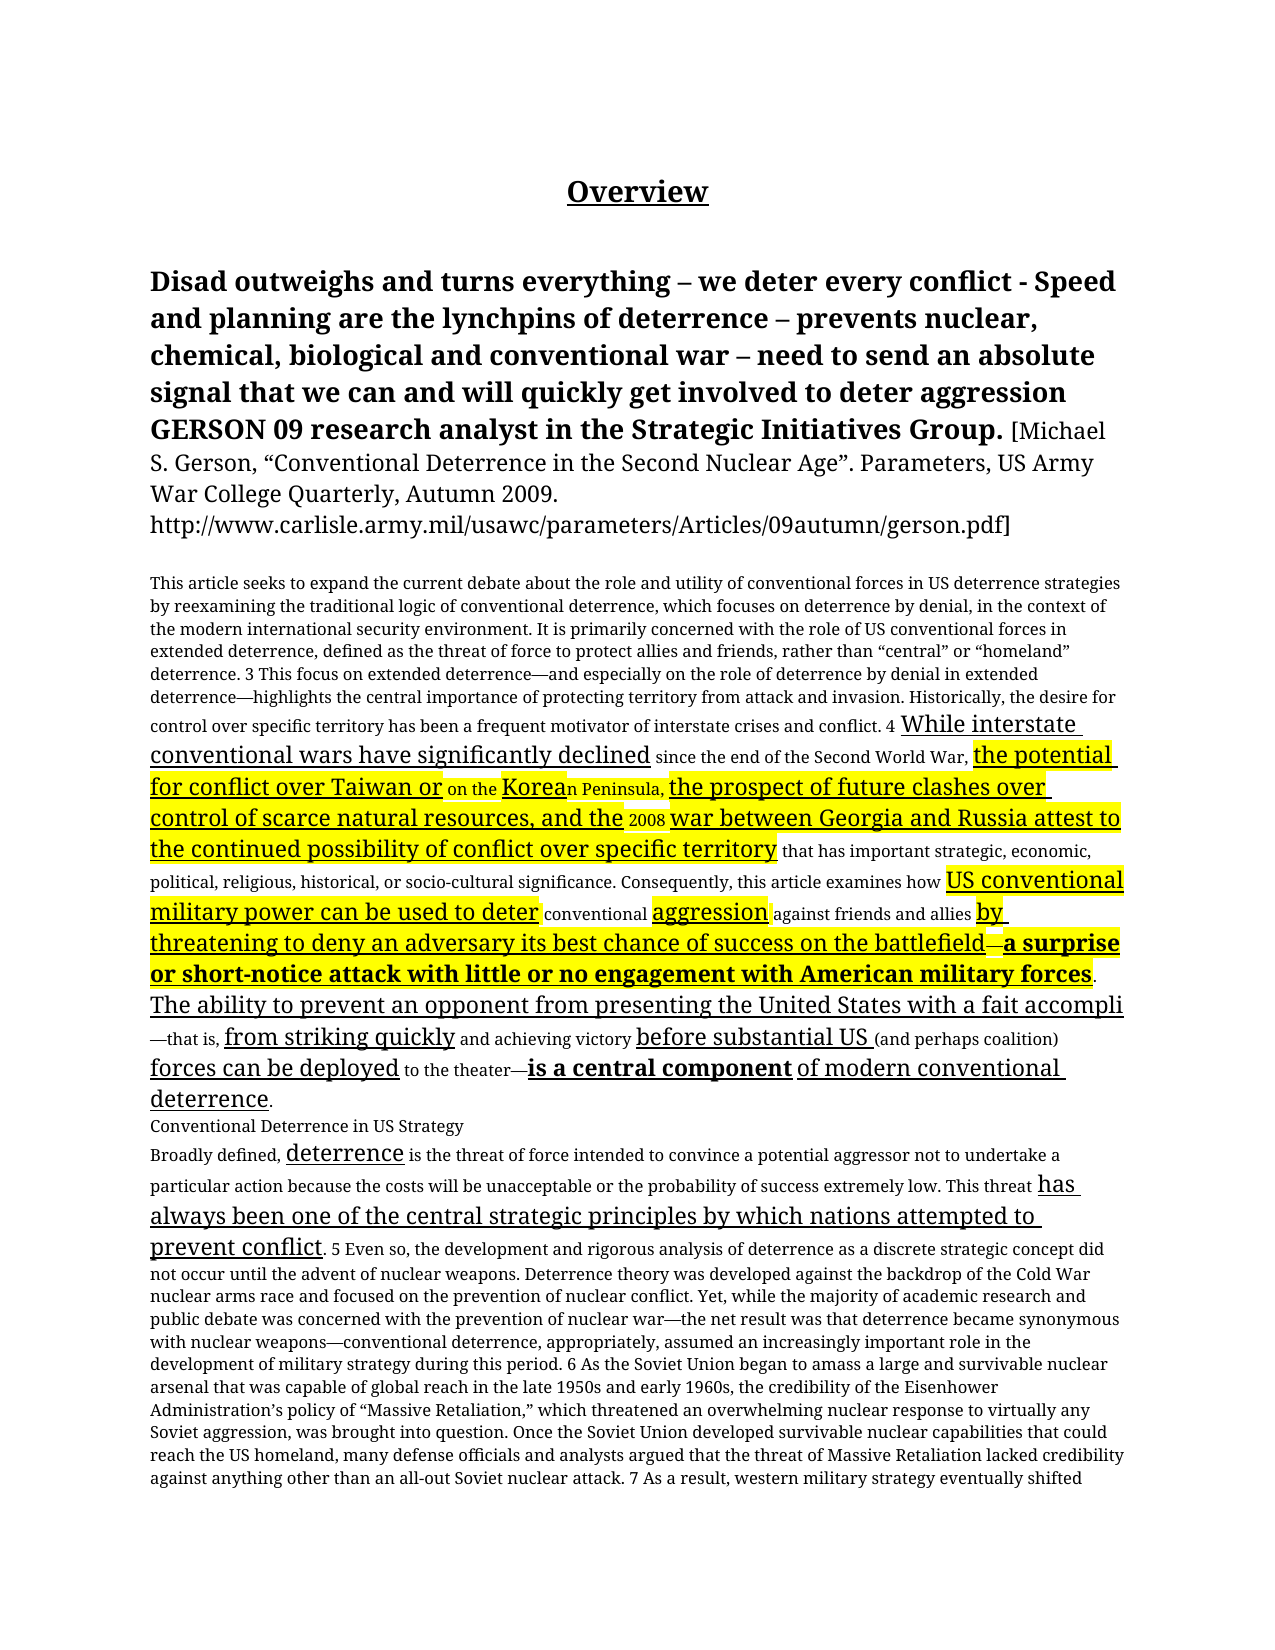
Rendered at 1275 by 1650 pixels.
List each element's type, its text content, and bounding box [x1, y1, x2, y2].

subtitle Overview [150, 171, 1125, 211]
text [150, 1137, 1125, 1489]
subtitle Disad outweighs and turns everything – we deter every conflict - Speed and planning are the lynchpins of deterrence – prevents nuclear, chemical, biological and conventional war – need to send an absolute signal that we can and will quickly get involved to deter aggression [150, 263, 1125, 410]
text Conventional Deterrence in US Strategy [150, 1114, 1125, 1137]
text GERSON 09 research analyst in the Strategic Initiatives Group. [Michael S. Gerson, “Conventional Deterrence in the Second Nuclear Age”. Parameters, US Army War College Quarterly, Autumn 2009. http://www.carlisle.army.mil/usawc/parameters/Articles/09autumn/gerson.pdf] [150, 410, 1125, 541]
text This article seeks to expand the current debate about the role and utility of conventional forces in US deterrence strategies by reexamining the traditional logic of conventional deterrence, which focuses on deterrence by denial, in the context of the modern international security environment. It is primarily concerned with the role of US conventional forces in extended deterrence, defined as the threat of force to protect allies and friends, rather than “central” or “homeland” deterrence. 3 This focus on extended deterrence—and especially on the role of deterrence by denial in extended deterrence—highlights the central importance of protecting territory from attack and invasion. Historically, the desire for control over specific territory has been a frequent motivator of interstate crises and conflict. 4 While interstate conventional wars have significantly declined since the end of the Second World War, the potential for conflict over Taiwan or on the Korean Peninsula, the prospect of future clashes over control of scarce natural resources, and the 2008 war between Georgia and Russia attest to the continued possibility of conflict over specific territory that has important strategic, economic, political, religious, historical, or socio-cultural significance. Consequently, this article examines how US conventional military power can be used to deter conventional aggression against friends and allies by threatening to deny an adversary its best chance of success on the battlefield—a surprise or short-notice attack with little or no engagement with American military forces. The ability to prevent an opponent from presenting the United States with a fait accompli—that is, from striking quickly and achieving victory before substantial US (and perhaps coalition) forces can be deployed to the theater—is a central component of modern conventional deterrence. [150, 572, 1125, 1114]
